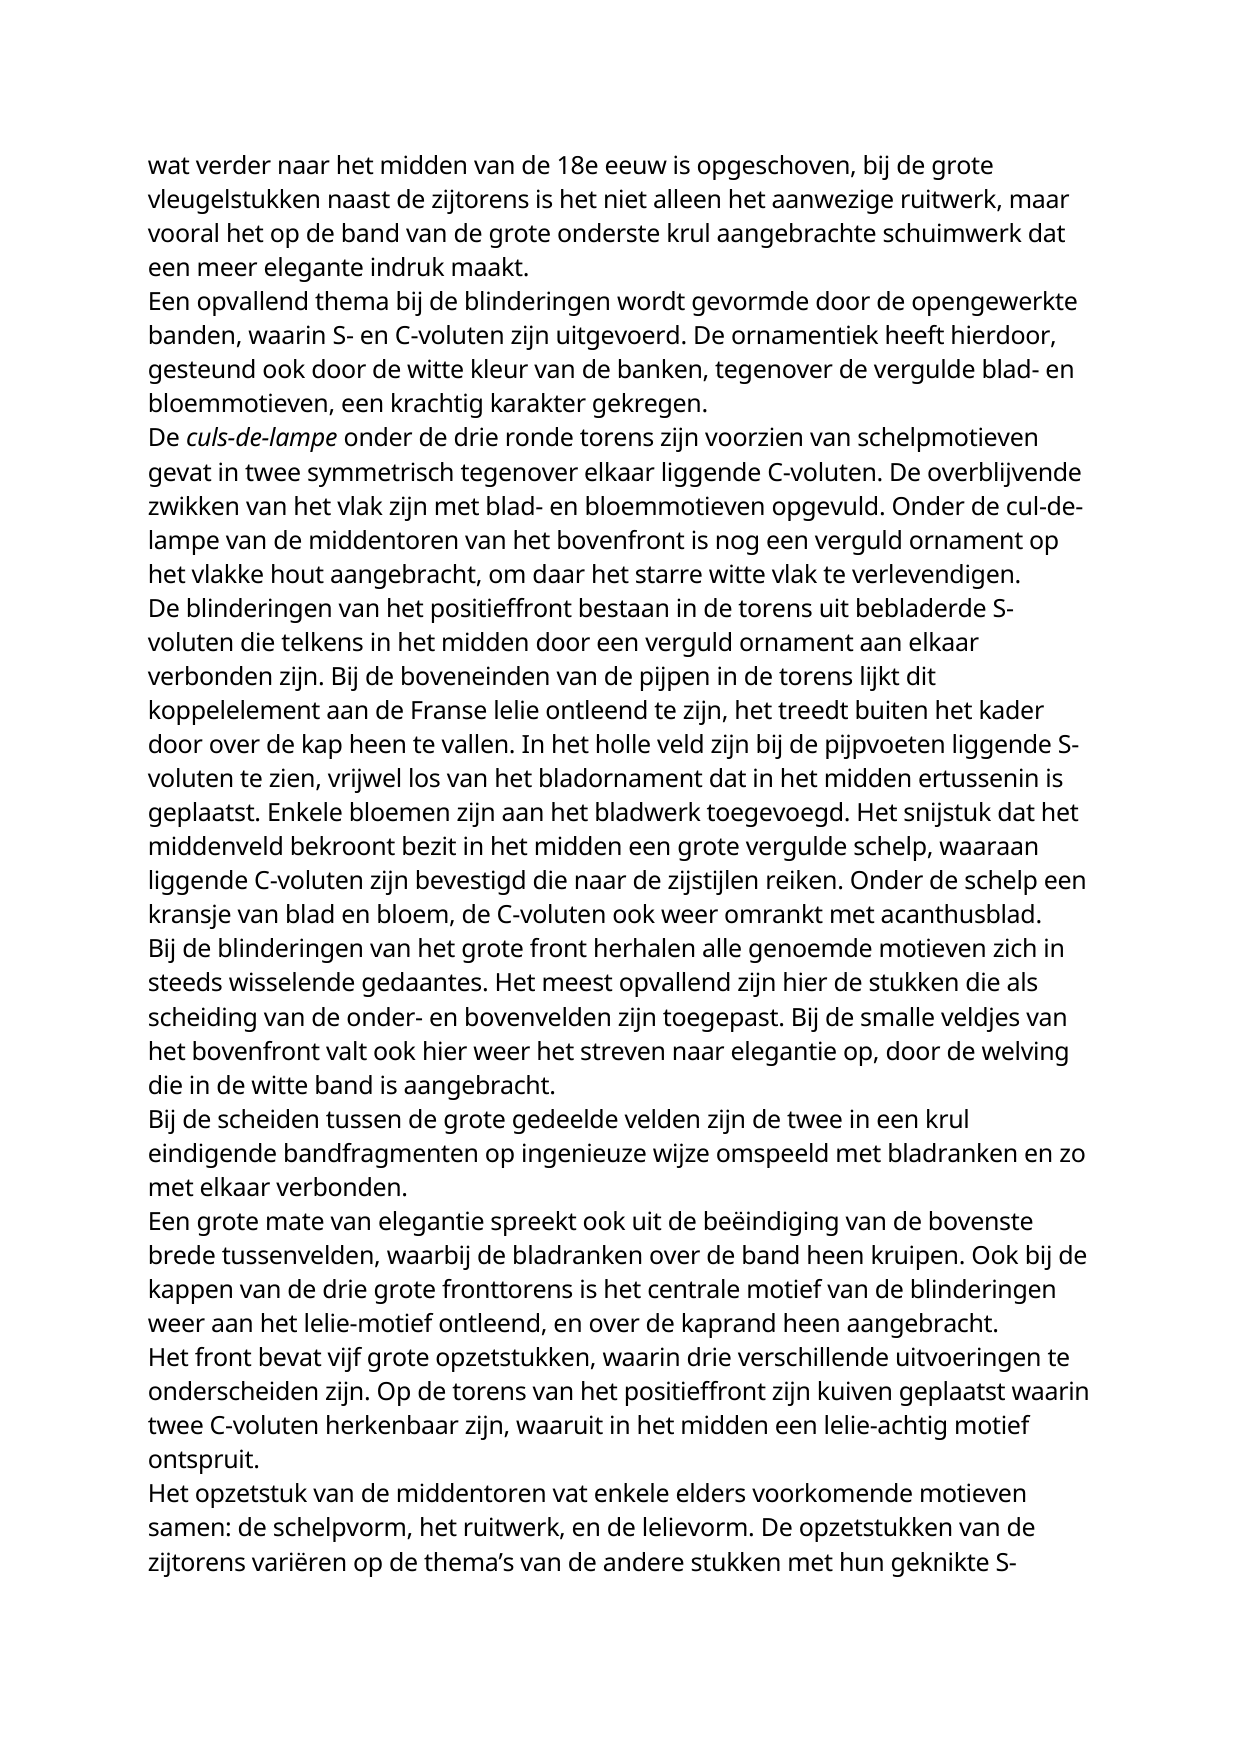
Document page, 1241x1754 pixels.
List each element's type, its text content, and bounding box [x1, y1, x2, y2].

text Bij de blinderingen van het grote front herhalen alle genoemde motieven zich in steeds wisselende gedaantes. Het meest opvallend zijn hier de stukken die als scheiding van de onder- en bovenvelden zijn toegepast. Bij de smalle veldjes van het bovenfront valt ook hier weer het streven naar elegantie op, door de welving die in de witte band is aangebracht. [148, 931, 1093, 1101]
text Een opvallend thema bij de blinderingen wordt gevormde door de opengewerkte banden, waarin S- en C-voluten zijn uitgevoerd. De ornamentiek heeft hierdoor, gesteund ook door de witte kleur van de banken, tegenover de vergulde blad- en bloemmotieven, een krachtig karakter gekregen. [148, 284, 1093, 420]
text De culs-de-lampe onder de drie ronde torens zijn voorzien van schelpmotieven gevat in twee symmetrisch tegenover elkaar liggende C-voluten. De overblijvende zwikken van het vlak zijn met blad- en bloemmotieven opgevuld. Onder de cul-de-lampe van de middentoren van het bovenfront is nog een verguld ornament op het vlakke hout aangebracht, om daar het starre witte vlak te verlevendigen. [148, 420, 1093, 590]
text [148, 148, 1093, 284]
text Een grote mate van elegantie spreekt ook uit de beëindiging van de bovenste brede tussenvelden, waarbij de bladranken over de band heen kruipen. Ook bij de kappen van de drie grote fronttorens is het centrale motief van de blinderingen weer aan het lelie-motief ontleend, en over de kaprand heen aangebracht. [148, 1203, 1093, 1340]
text Het front bevat vijf grote opzetstukken, waarin drie verschillende uitvoeringen te onderscheiden zijn. Op de torens van het positieffront zijn kuiven geplaatst waarin twee C-voluten herkenbaar zijn, waaruit in het midden een lelie-achtig motief ontspruit. [148, 1340, 1093, 1476]
text Bij de scheiden tussen de grote gedeelde velden zijn de twee in een krul eindigende bandfragmenten op ingenieuze wijze omspeeld met bladranken en zo met elkaar verbonden. [148, 1101, 1093, 1203]
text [148, 1476, 1093, 1578]
text De blinderingen van het positieffront bestaan in de torens uit bebladerde S-voluten die telkens in het midden door een verguld ornament aan elkaar verbonden zijn. Bij de boveneinden van de pijpen in de torens lijkt dit koppelelement aan de Franse lelie ontleend te zijn, het treedt buiten het kader door over de kap heen te vallen. In het holle veld zijn bij de pijpvoeten liggende S-voluten te zien, vrijwel los van het bladornament dat in het midden ertussenin is geplaatst. Enkele bloemen zijn aan het bladwerk toegevoegd. Het snijstuk dat het middenveld bekroont bezit in het midden een grote vergulde schelp, waaraan liggende C-voluten zijn bevestigd die naar de zijstijlen reiken. Onder de schelp een kransje van blad en bloem, de C-voluten ook weer omrankt met acanthusblad. [148, 590, 1093, 931]
